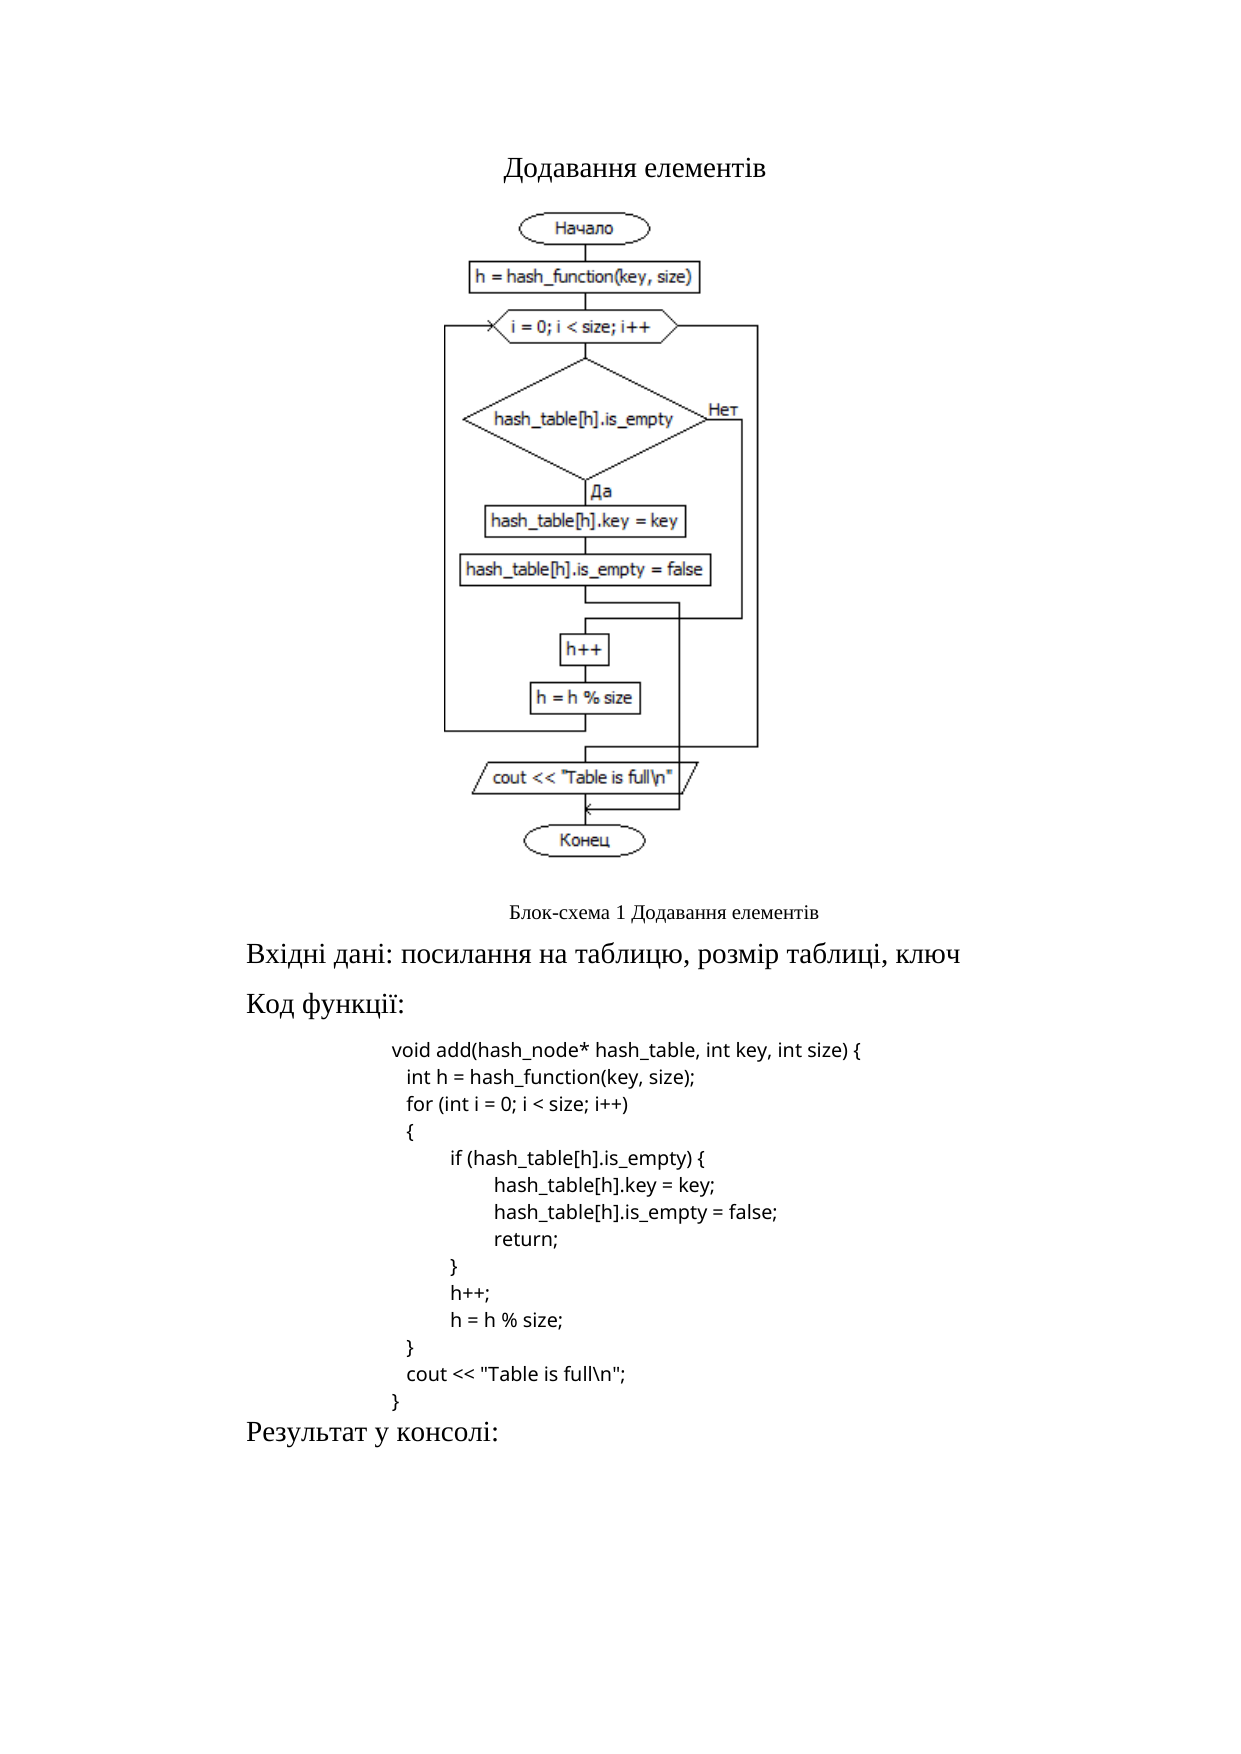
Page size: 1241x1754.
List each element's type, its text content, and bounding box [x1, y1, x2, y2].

text Вхідні дані: посилання на таблицю, розмір таблиці, ключ [187, 936, 1053, 969]
text { [333, 1117, 1053, 1144]
text } [333, 1252, 1053, 1279]
text Результат у консолі: [187, 1414, 1053, 1448]
text int h = hash_function(key, size); [333, 1063, 1053, 1091]
text return; [333, 1225, 1053, 1252]
text for (int i = 0; i < size; i++) [333, 1091, 1053, 1117]
text hash_table[h].is_empty = false; [333, 1198, 1053, 1225]
text void add(hash_node* hash_table, int key, int size) { [333, 1037, 1053, 1063]
picture [444, 200, 826, 884]
text Код функції: [187, 986, 1053, 1020]
text h = h % size; [333, 1306, 1053, 1333]
text } [333, 1387, 1053, 1414]
text hash_table[h].key = key; [333, 1171, 1053, 1198]
text cout << "Table is full\n"; [333, 1360, 1053, 1387]
text } [333, 1333, 1053, 1360]
text if (hash_table[h].is_empty) { [333, 1144, 1053, 1171]
text Блок-схема 1 Додавання елементів [217, 900, 1053, 924]
text Додавання елементів [217, 150, 1053, 183]
text h++; [333, 1279, 1053, 1306]
